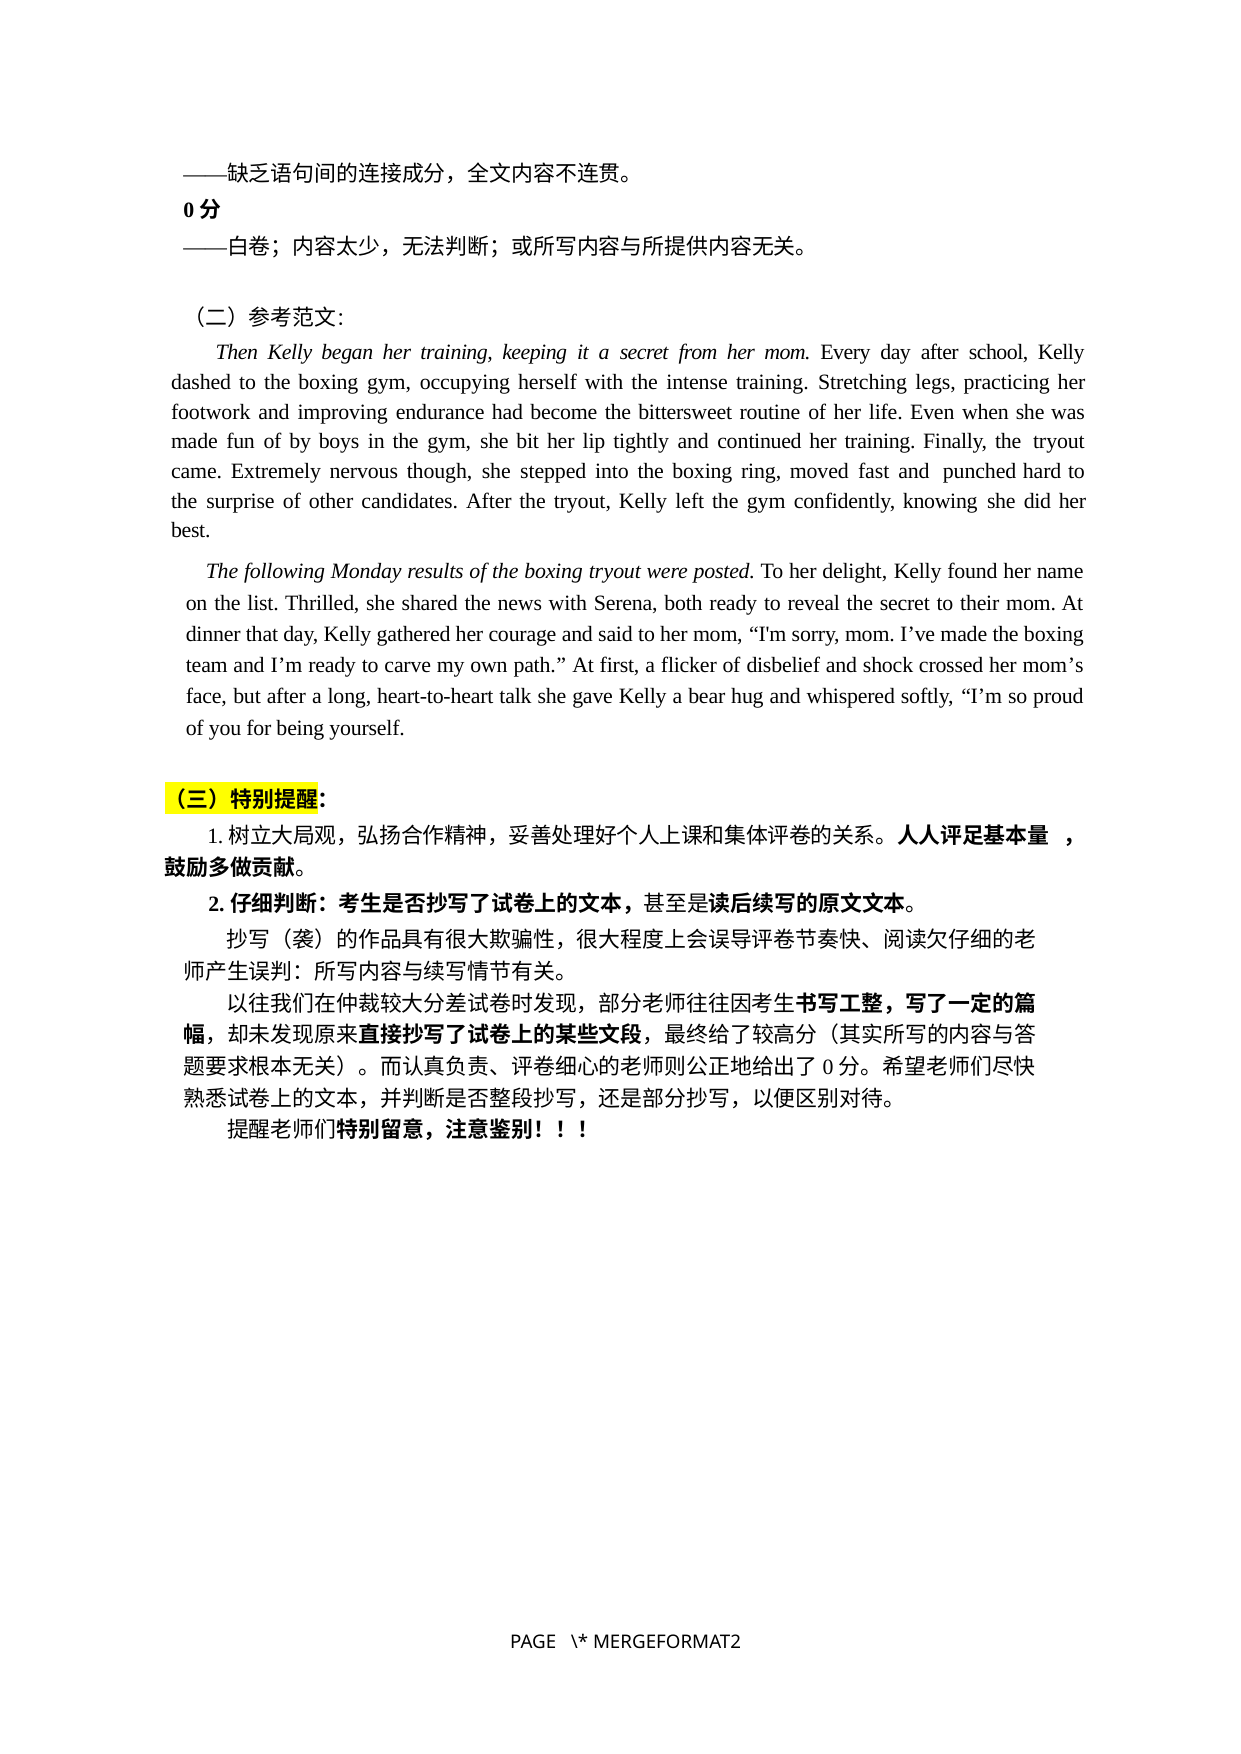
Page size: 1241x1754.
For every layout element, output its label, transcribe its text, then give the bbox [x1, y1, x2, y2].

text 抄写（袭）的作品具有很大欺骗性，很大程度上会误导评卷节奏快、阅读欠仔细的老师产生误判：所写内容与续写情节有关。 [183, 922, 1054, 986]
text 以往我们在仲裁较大分差试卷时发现，部分老师往往因考生书写工整，写了一定的篇幅，却未发现原来直接抄写了试卷上的某些文段，最终给了较高分（其实所写的内容与答题要求根本无关）。而认真负责、评卷细心的老师则公正地给出了 0 分。希望老师们尽快熟悉试卷上的文本，并判断是否整段抄写，还是部分抄写，以便区别对待。 [183, 986, 1053, 1112]
text （三）特别提醒： [318, 782, 1086, 814]
text 提醒老师们特别留意，注意鉴别！！！ [227, 1112, 1086, 1144]
text 1. 树立大局观，弘扬合作精神，妥善处理好个人上课和集体评卷的关系。人人评足基本量 ，鼓励多做贡献。 [164, 818, 1086, 882]
text Then Kelly began her training, keeping it a secret from her mom. Every day after school, Kelly dashed to the boxing gym, occupying herself with the intense training. Stretching legs, practicing her footwork and improving endurance had become the bittersweet routine of her life. Even when she was made fun of by boys in the gym, she bit her lip tightly and continued her training. Finally, the tryout came. Extremely nervous though, she stepped into the boxing ring, moved fast and punched hard to the surprise of other candidates. After the tryout, Kelly left the gym confidently, knowing she did her best. [171, 339, 1086, 543]
text 0 分 [183, 192, 1086, 224]
text ——缺乏语句间的连接成分，全文内容不连贯。 [183, 156, 1086, 188]
text ——白卷；内容太少，无法判断；或所写内容与所提供内容无关。 [183, 229, 1086, 260]
text 2. 仔细判断：考生是否抄写了试卷上的文本，甚至是读后续写的原文文本。 [164, 886, 1086, 918]
text （二）参考范文： [183, 299, 1086, 331]
text The following Monday results of the boxing tryout were posted. To her delight, Kelly found her name on the list. Thrilled, she shared the news with Serena, both ready to reveal the secret to their mom. At dinner that day, Kelly gathered her courage and said to her mom, “I'm sorry, mom. I’ve made the boxing team and I’m ready to carve my own path.” At first, a flicker of disbelief and shock crossed her mom’s face, but after a long, heart-to-heart talk she gave Kelly a bear hug and whispered softly, “I’m so proud of you for being yourself. [186, 558, 1084, 740]
